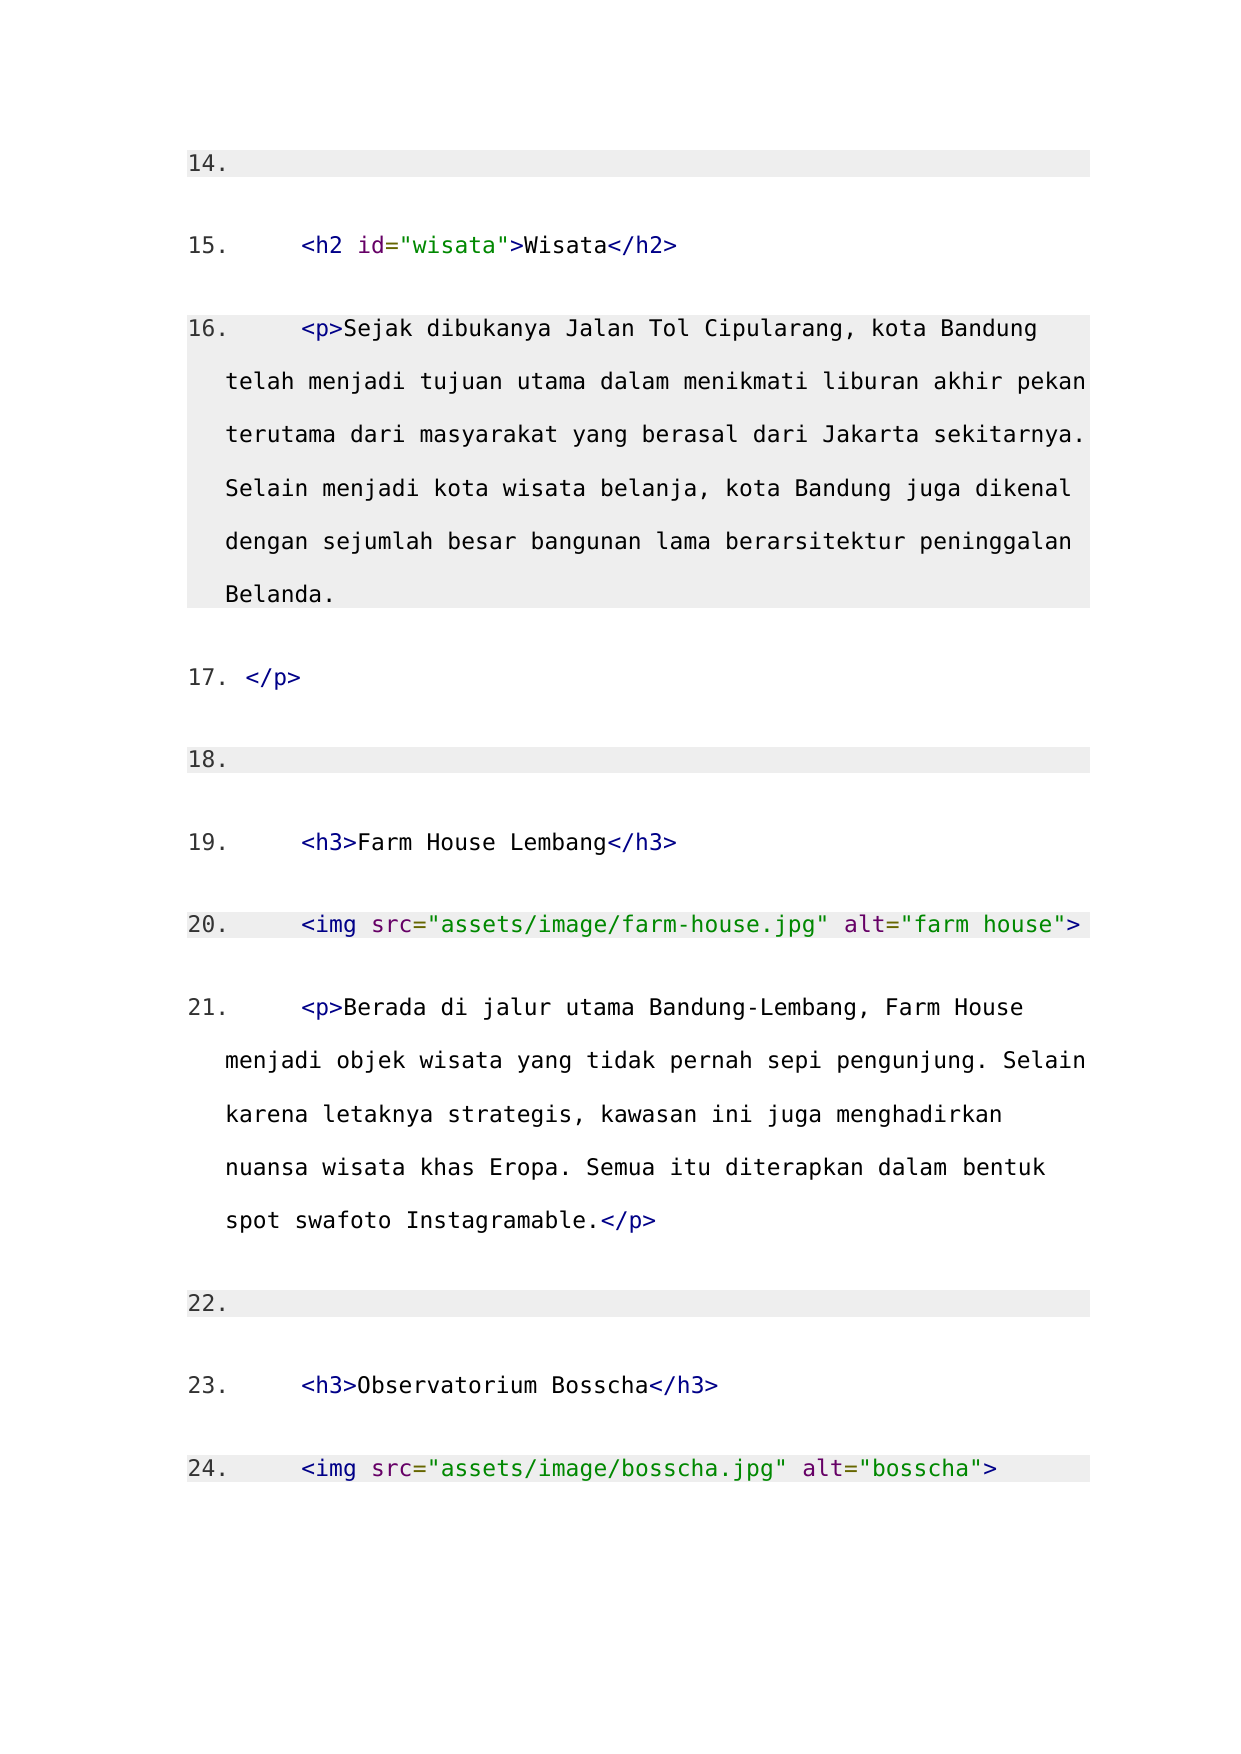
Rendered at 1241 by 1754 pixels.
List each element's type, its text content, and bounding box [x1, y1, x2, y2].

list <p>Berada di jalur utama Bandung-Lembang, Farm House menjadi objek wisata yang tidak pernah sepi pengunjung. Selain karena letaknya strategis, kawasan ini juga menghadirkan nuansa wisata khas Eropa. Semua itu diterapkan dalam bentuk spot swafoto Instagramable.</p> [187, 994, 1090, 1234]
list <h3>Observatorium Bosscha</h3> [187, 1372, 1090, 1399]
list <img src="assets/image/farm-house.jpg" alt="farm house"> [187, 912, 1090, 938]
list </p> [187, 664, 1090, 691]
list <img src="assets/image/bosscha.jpg" alt="bosscha"> [187, 1455, 1090, 1482]
list <h3>Farm House Lembang</h3> [187, 829, 1090, 856]
list <h2 id="wisata">Wisata</h2> [187, 232, 1090, 259]
list <p>Sejak dibukanya Jalan Tol Cipularang, kota Bandung telah menjadi tujuan utama dalam menikmati liburan akhir pekan terutama dari masyarakat yang berasal dari Jakarta sekitarnya. Selain menjadi kota wisata belanja, kota Bandung juga dikenal dengan sejumlah besar bangunan lama berarsitektur peninggalan Belanda. [187, 315, 1090, 608]
